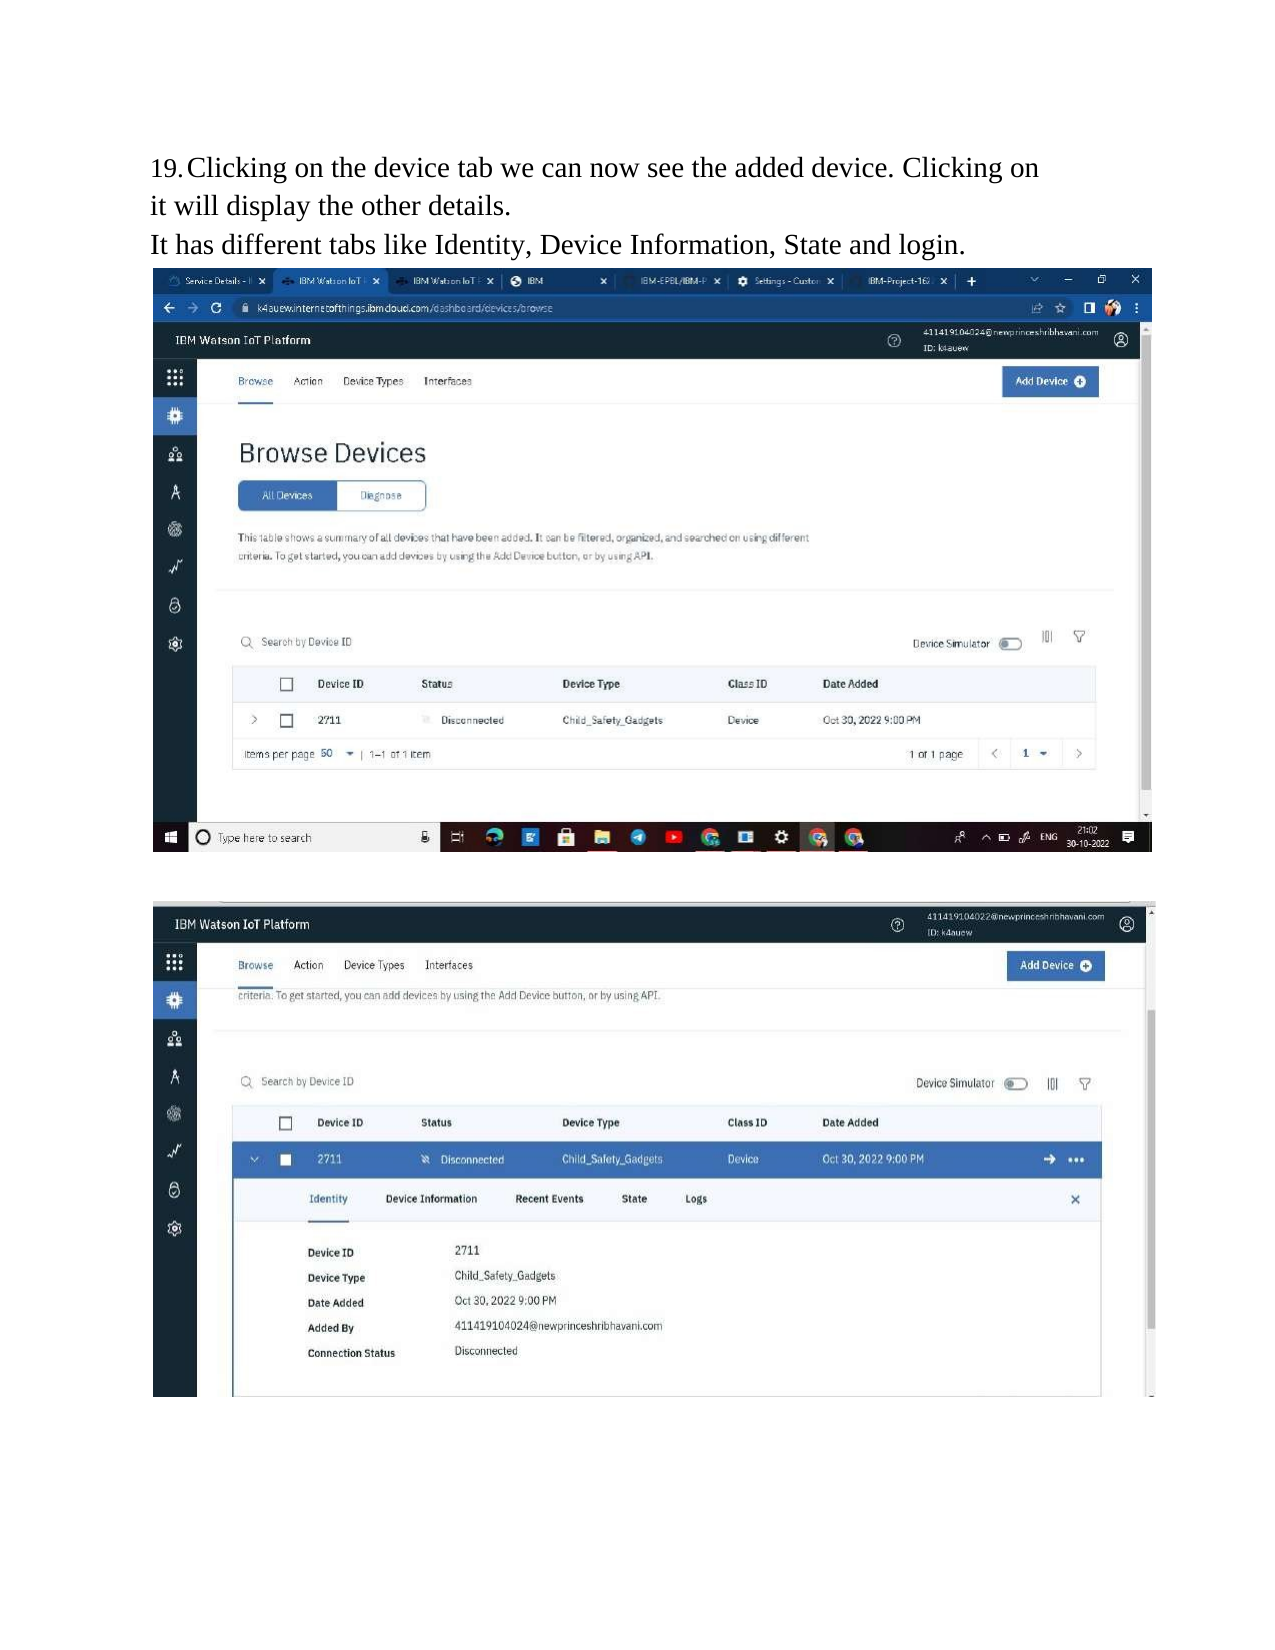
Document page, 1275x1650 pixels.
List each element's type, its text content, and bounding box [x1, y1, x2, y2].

picture [153, 901, 1156, 1397]
picture [153, 268, 1152, 852]
list Clicking on the device tab we can now see the added device. Clicking on it will display the other details. [150, 150, 1062, 222]
text It has different tabs like Identity, Device Information, State and login. [150, 227, 1225, 261]
